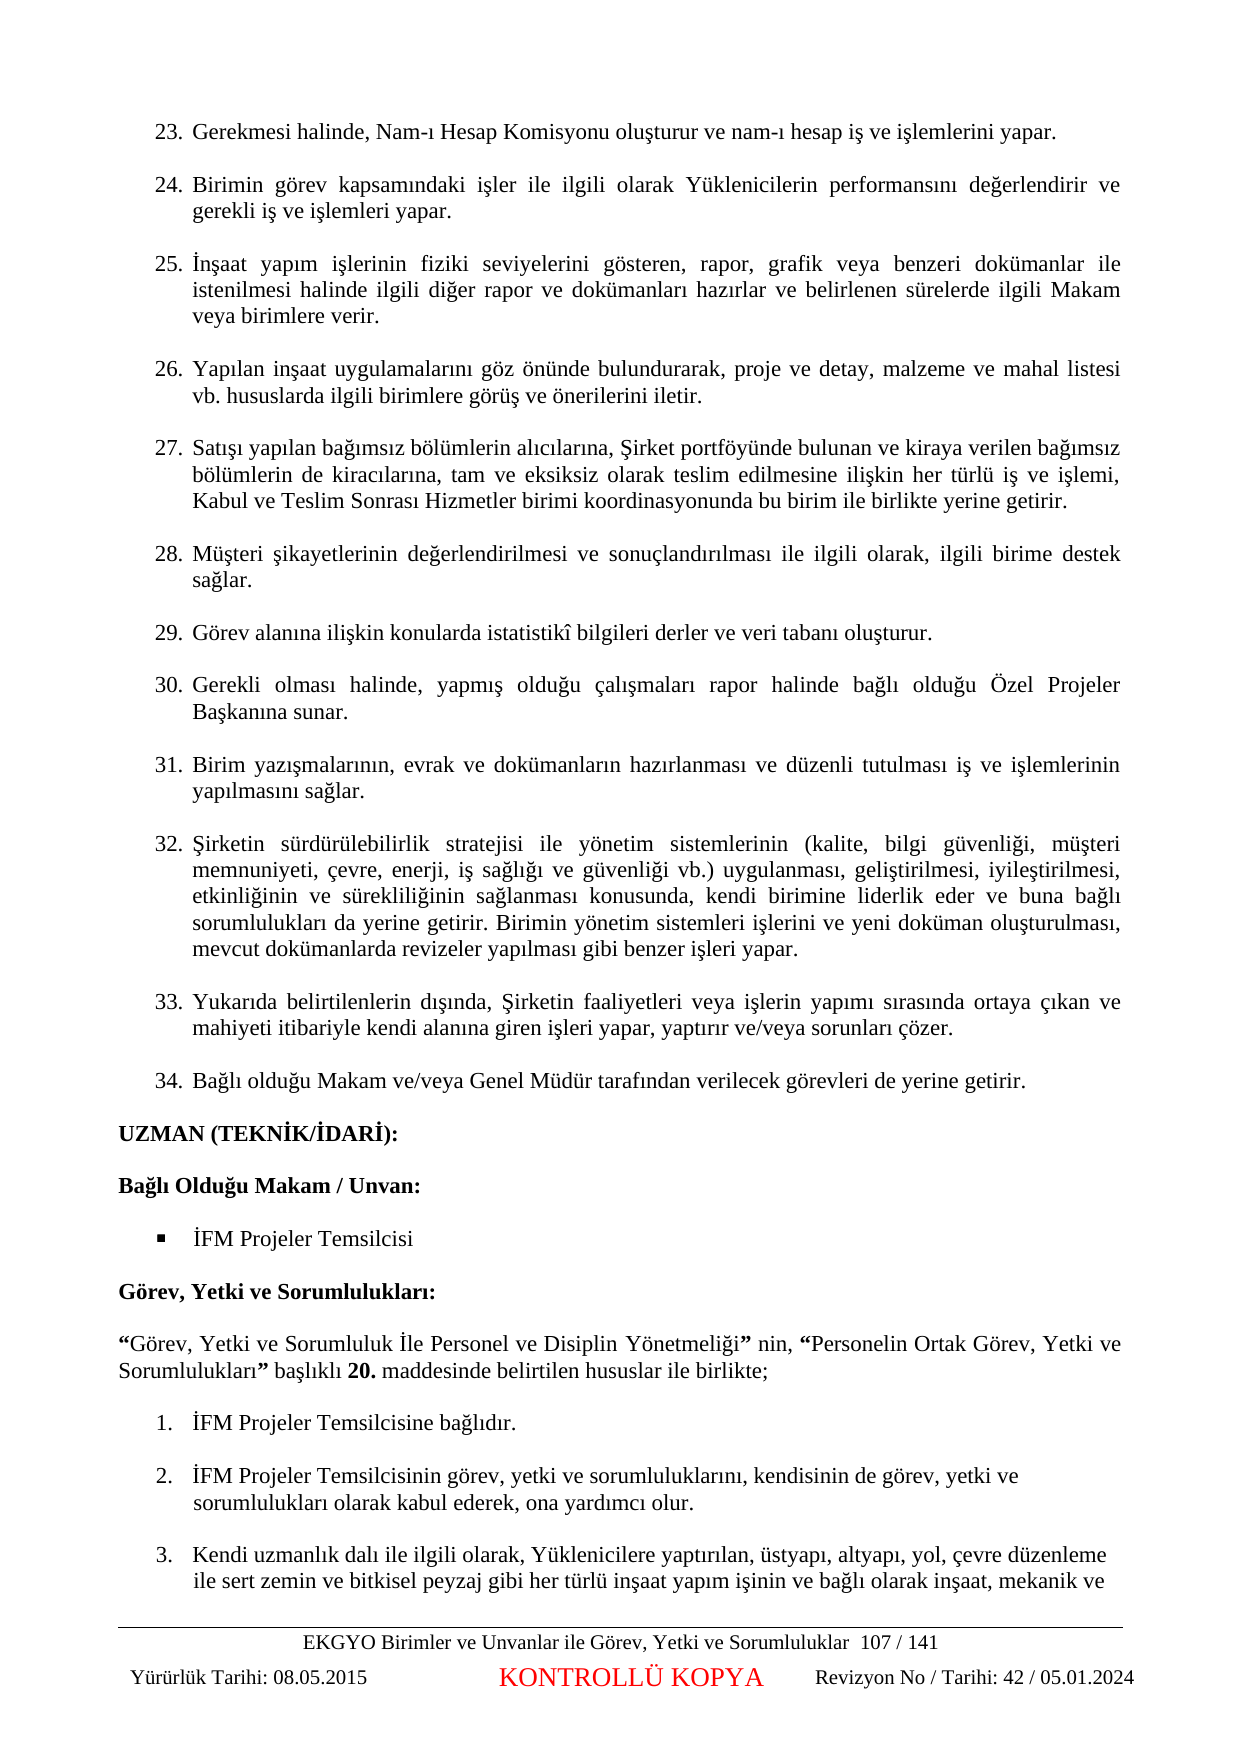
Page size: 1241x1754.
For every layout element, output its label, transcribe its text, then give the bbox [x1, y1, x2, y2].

list Satışı yapılan bağımsız bölümlerin alıcılarına, Şirket portföyünde bulunan ve kiraya verilen bağımsız bölümlerin de kiracılarına, tam ve eksiksiz olarak teslim edilmesine ilişkin her türlü iş ve işlemi, Kabul ve Teslim Sonrası Hizmetler birimi koordinasyonunda bu birim ile birlikte yerine getirir. [154, 434, 1122, 513]
list İFM Projeler Temsilcisinin görev, yetki ve sorumluluklarını, kendisinin de görev, yetki ve sorumlulukları olarak kabul ederek, ona yardımcı olur. [156, 1462, 1122, 1515]
list İFM Projeler Temsilcisine bağlıdır. [156, 1409, 1122, 1436]
list Gerekmesi halinde, Nam-ı Hesap Komisyonu oluşturur ve nam-ı hesap iş ve işlemlerini yapar. [154, 118, 1122, 144]
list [156, 1541, 1122, 1594]
text Görev, Yetki ve Sorumlulukları: [118, 1278, 1122, 1304]
text Bağlı Olduğu Makam / Unvan: [118, 1172, 1122, 1199]
list Birim yazışmalarının, evrak ve dokümanların hazırlanması ve düzenli tutulması iş ve işlemlerinin yapılmasını sağlar. [154, 751, 1122, 803]
list Yapılan inşaat uygulamalarını göz önünde bulundurarak, proje ve detay, malzeme ve mahal listesi vb. hususlarda ilgili birimlere görüş ve önerilerini iletir. [154, 355, 1122, 408]
text “Görev, Yetki ve Sorumluluk İle Personel ve Disiplin Yönetmeliği” nin, “Personelin Ortak Görev, Yetki ve Sorumlulukları” başlıklı 20. maddesinde belirtilen hususlar ile birlikte; [118, 1330, 1122, 1383]
list İnşaat yapım işlerinin fiziki seviyelerini gösteren, rapor, grafik veya benzeri dokümanlar ile istenilmesi halinde ilgili diğer rapor ve dokümanları hazırlar ve belirlenen sürelerde ilgili Makam veya birimlere verir. [154, 250, 1122, 329]
list Yukarıda belirtilenlerin dışında, Şirketin faaliyetleri veya işlerin yapımı sırasında ortaya çıkan ve mahiyeti itibariyle kendi alanına giren işleri yapar, yaptırır ve/veya sorunları çözer. [154, 988, 1122, 1041]
text UZMAN (TEKNİK/İDARİ): [118, 1119, 1122, 1146]
list Müşteri şikayetlerinin değerlendirilmesi ve sonuçlandırılması ile ilgili olarak, ilgili birime destek sağlar. [154, 540, 1122, 592]
list Birimin görev kapsamındaki işler ile ilgili olarak Yüklenicilerin performansını değerlendirir ve gerekli iş ve işlemleri yapar. [154, 171, 1122, 223]
list Bağlı olduğu Makam ve/veya Genel Müdür tarafından verilecek görevleri de yerine getirir. [154, 1067, 1122, 1093]
list Gerekli olması halinde, yapmış olduğu çalışmaları rapor halinde bağlı olduğu Özel Projeler Başkanına sunar. [154, 672, 1122, 724]
list Görev alanına ilişkin konularda istatistikî bilgileri derler ve veri tabanı oluşturur. [154, 619, 1122, 645]
list Şirketin sürdürülebilirlik stratejisi ile yönetim sistemlerinin (kalite, bilgi güvenliği, müşteri memnuniyeti, çevre, enerji, iş sağlığı ve güvenliği vb.) uygulanması, geliştirilmesi, iyileştirilmesi, etkinliğinin ve sürekliliğinin sağlanması konusunda, kendi birimine liderlik eder ve buna bağlı sorumlulukları da yerine getirir. Birimin yönetim sistemleri işlerini ve yeni doküman oluşturulması, mevcut dokümanlarda revizeler yapılması gibi benzer işleri yapar. [154, 830, 1122, 961]
list İFM Projeler Temsilcisi [156, 1225, 1122, 1251]
